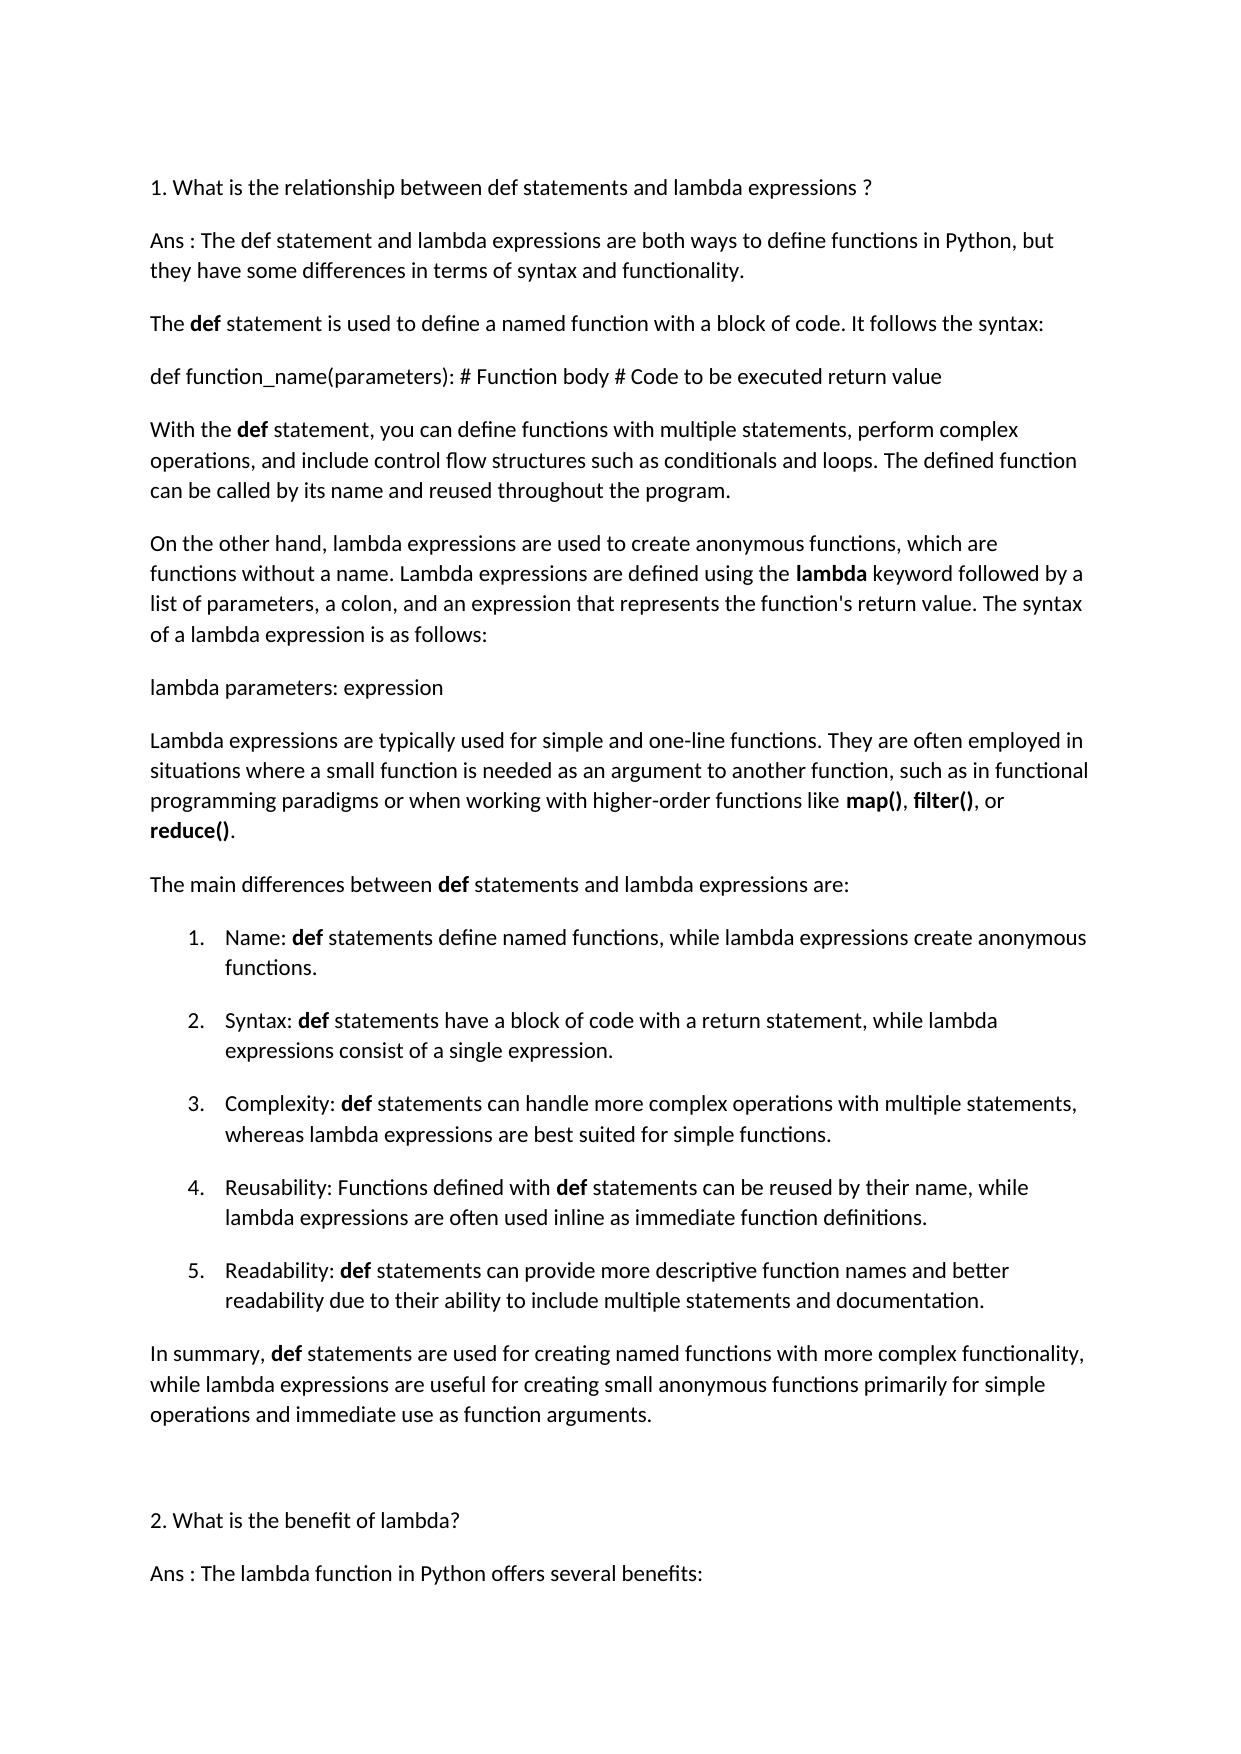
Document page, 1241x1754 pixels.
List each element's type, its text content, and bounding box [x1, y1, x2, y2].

text 1. What is the relationship between def statements and lambda expressions ? [150, 173, 1090, 201]
list Complexity: def statements can handle more complex operations with multiple statements, whereas lambda expressions are best suited for simple functions. [187, 1089, 1090, 1148]
text Ans : The def statement and lambda expressions are both ways to define functions in Python, but they have some differences in terms of syntax and functionality. [150, 226, 1090, 284]
text On the other hand, lambda expressions are used to create anonymous functions, which are functions without a name. Lambda expressions are defined using the lambda keyword followed by a list of parameters, a colon, and an expression that represents the function's return value. The syntax of a lambda expression is as follows: [150, 529, 1090, 648]
text Lambda expressions are typically used for simple and one-line functions. They are often employed in situations where a small function is needed as an argument to another function, such as in functional programming paradigms or when working with higher-order functions like map(), filter(), or reduce(). [150, 726, 1090, 845]
text With the def statement, you can define functions with multiple statements, perform complex operations, and include control flow structures such as conditionals and loops. The defined function can be called by its name and reused throughout the program. [150, 416, 1090, 504]
text In summary, def statements are used for creating named functions with more complex functionality, while lambda expressions are useful for creating small anonymous functions primarily for simple operations and immediate use as function arguments. [150, 1339, 1090, 1428]
text def function_name(parameters): # Function body # Code to be executed return value [150, 362, 1090, 391]
list Syntax: def statements have a block of code with a return statement, while lambda expressions consist of a single expression. [187, 1006, 1090, 1064]
text lambda parameters: expression [150, 673, 1090, 701]
text Ans : The lambda function in Python offers several benefits: [150, 1559, 1090, 1587]
text The def statement is used to define a named function with a block of code. It follows the syntax: [150, 309, 1090, 337]
text 2. What is the benefit of lambda? [150, 1506, 1090, 1534]
list Readability: def statements can provide more descriptive function names and better readability due to their ability to include multiple statements and documentation. [187, 1256, 1090, 1314]
text The main differences between def statements and lambda expressions are: [150, 870, 1090, 898]
list Name: def statements define named functions, while lambda expressions create anonymous functions. [187, 923, 1090, 981]
list Reusability: Functions defined with def statements can be reused by their name, while lambda expressions are often used inline as immediate function definitions. [187, 1173, 1090, 1231]
